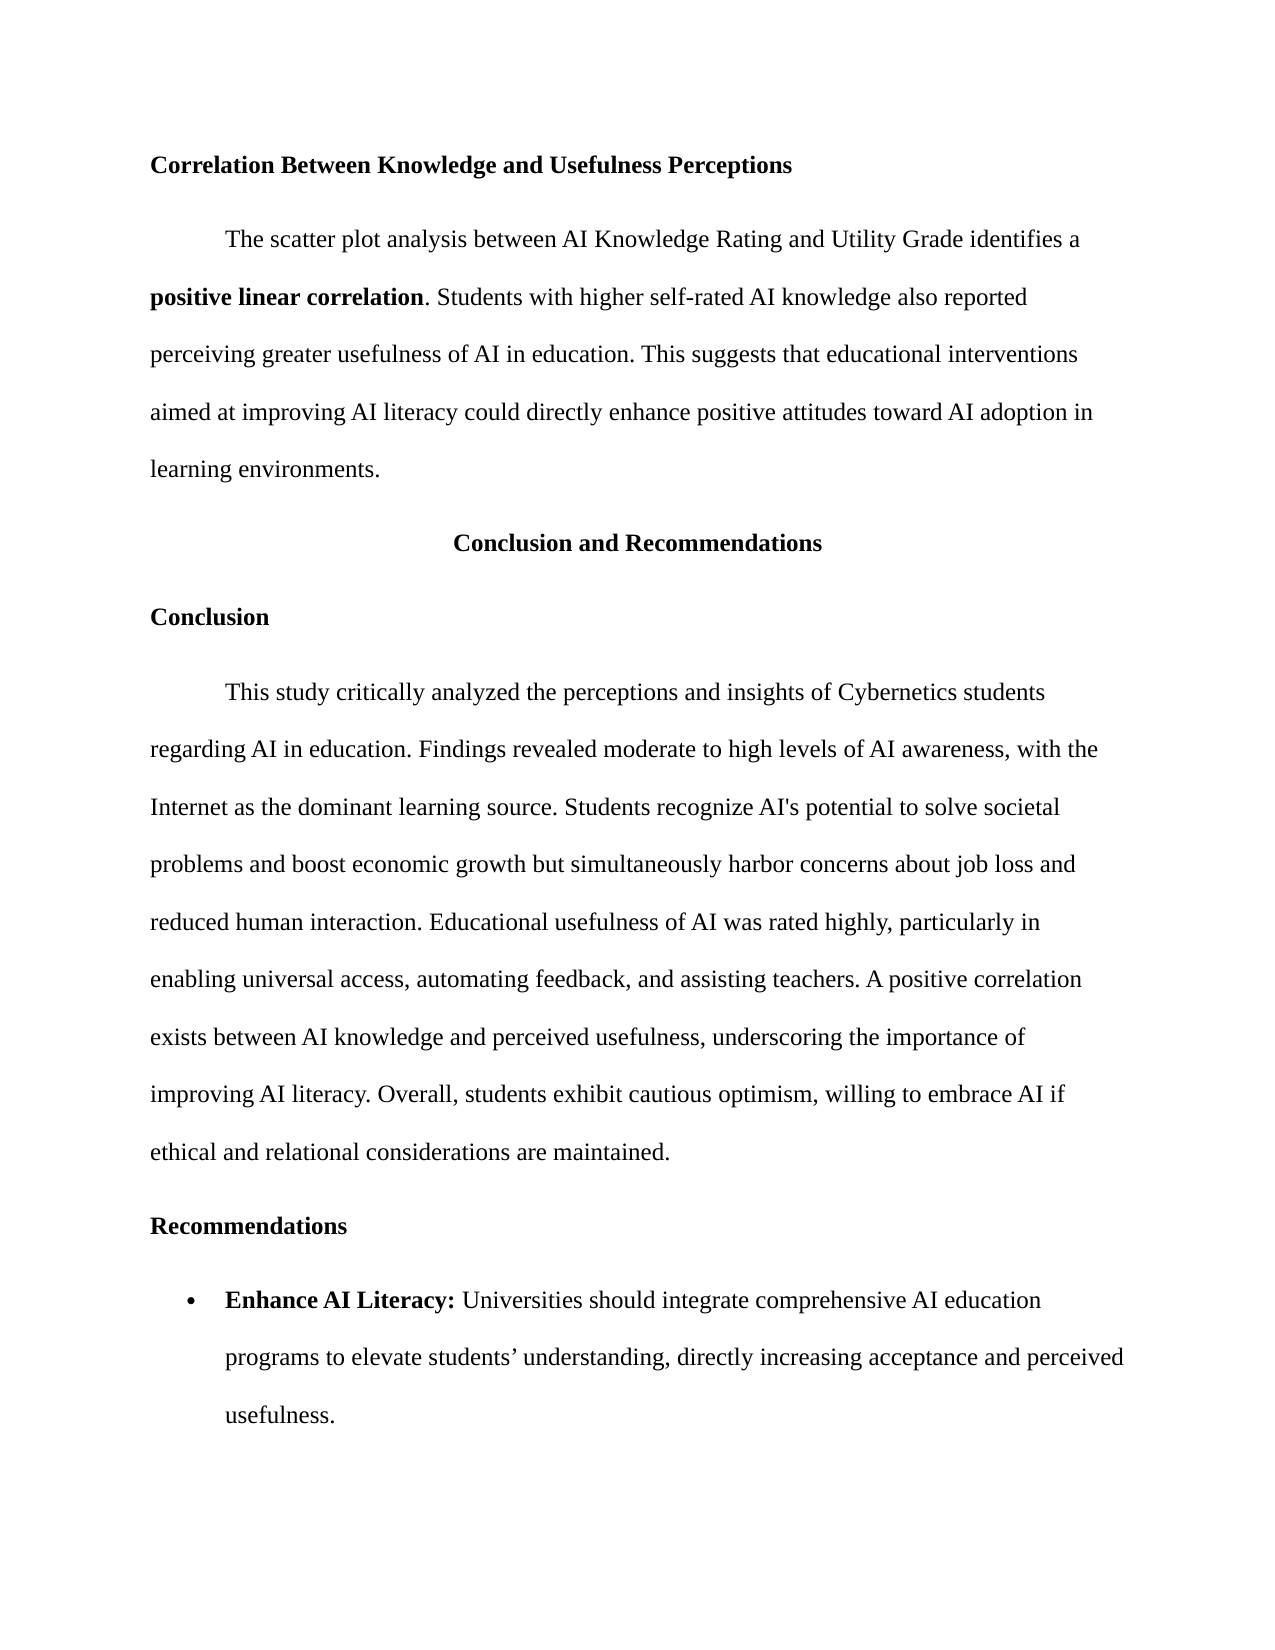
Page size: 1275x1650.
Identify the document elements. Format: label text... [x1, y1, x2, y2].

list Enhance AI Literacy: Universities should integrate comprehensive AI education programs to elevate students’ understanding, directly increasing acceptance and perceived usefulness. [187, 1285, 1125, 1429]
text Recommendations [150, 1211, 1125, 1239]
text This study critically analyzed the perceptions and insights of Cybernetics students regarding AI in education. Findings revealed moderate to high levels of AI awareness, with the Internet as the dominant learning source. Students recognize AI's potential to solve societal problems and boost economic growth but simultaneously harbor concerns about job loss and reduced human interaction. Educational usefulness of AI was rated highly, particularly in enabling universal access, automating feedback, and assisting teachers. A positive correlation exists between AI knowledge and perceived usefulness, underscoring the importance of improving AI literacy. Overall, students exhibit cautious optimism, willing to embrace AI if ethical and relational considerations are maintained. [150, 677, 1125, 1165]
text Conclusion [150, 602, 1125, 631]
text The scatter plot analysis between AI Knowledge Rating and Utility Grade identifies a positive linear correlation. Students with higher self-rated AI knowledge also reported perceiving greater usefulness of AI in education. This suggests that educational interventions aimed at improving AI literacy could directly enhance positive attitudes toward AI adoption in learning environments. [150, 224, 1125, 483]
text Correlation Between Knowledge and Usefulness Perceptions [150, 150, 1125, 179]
text Conclusion and Recommendations [150, 528, 1125, 557]
